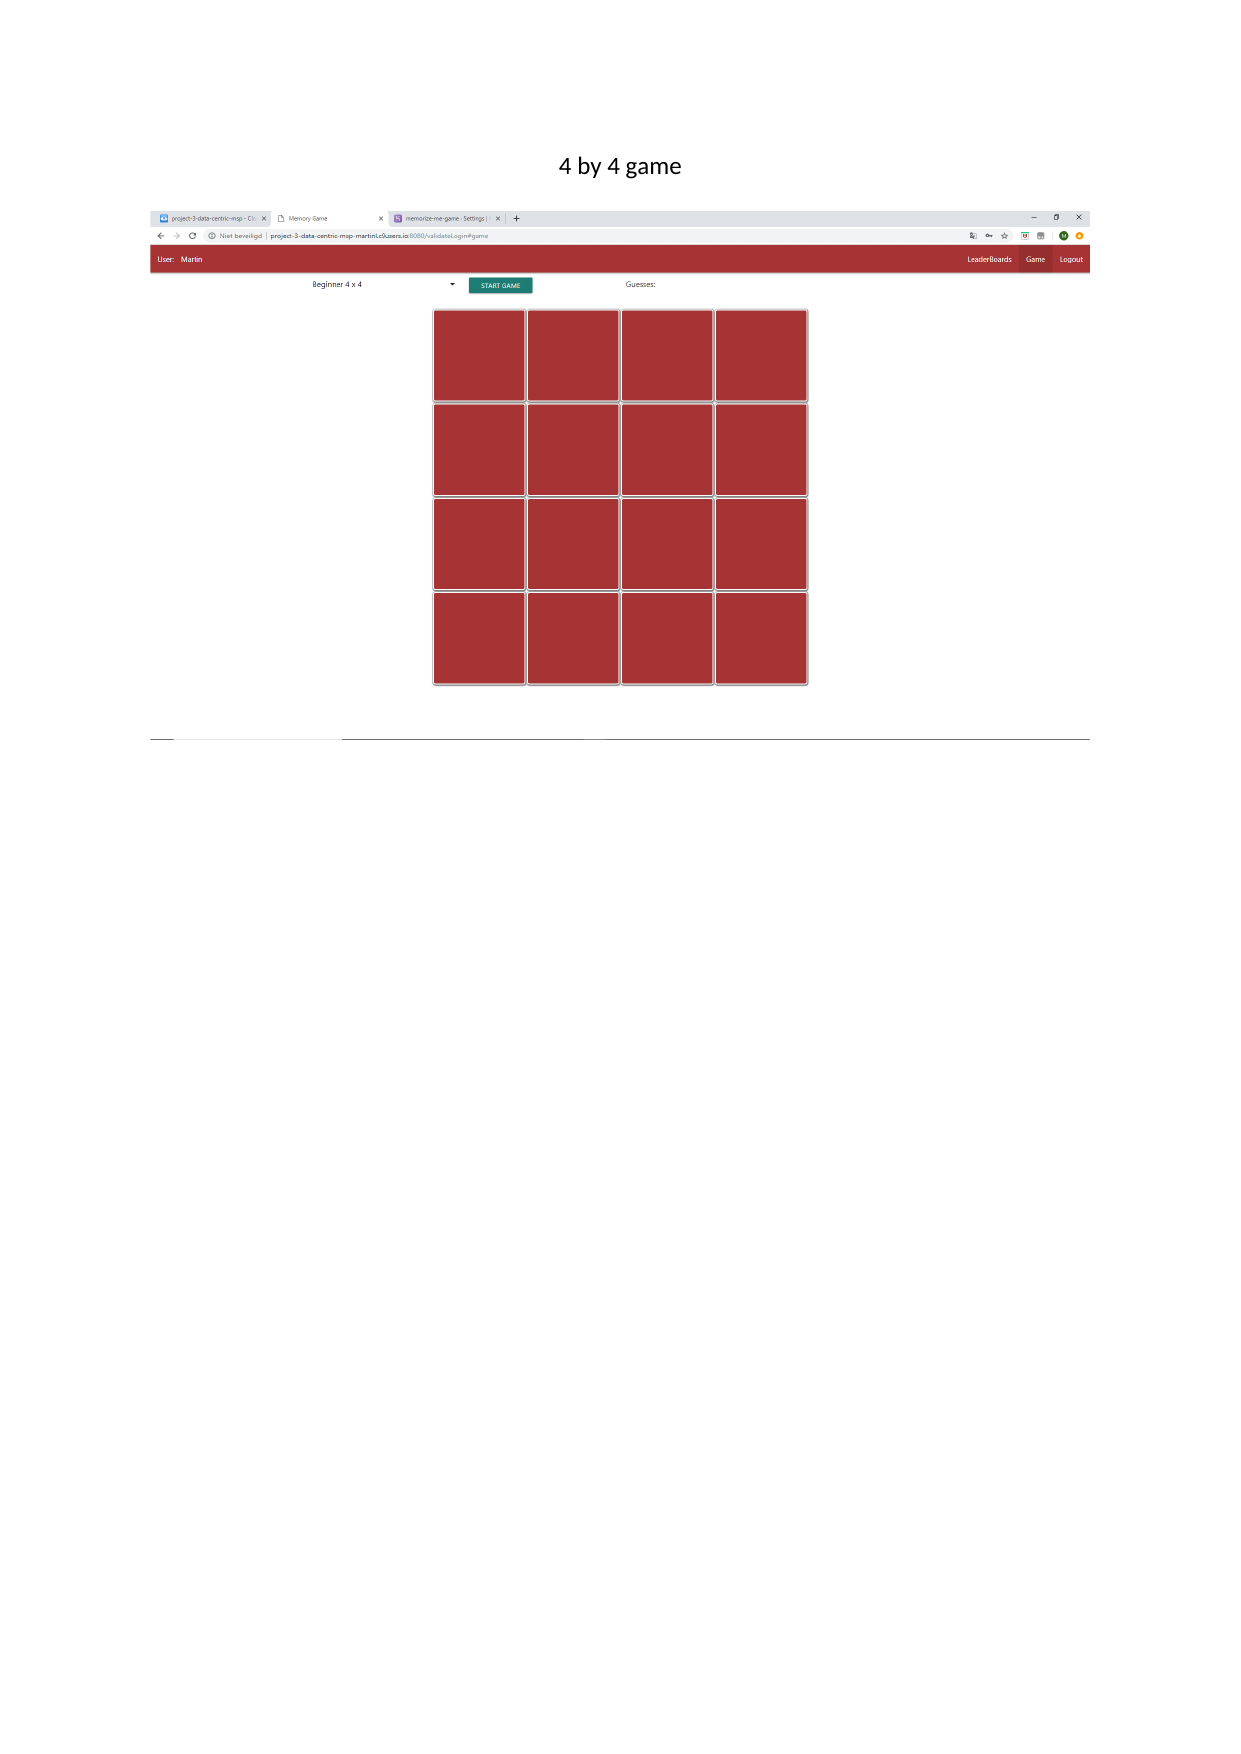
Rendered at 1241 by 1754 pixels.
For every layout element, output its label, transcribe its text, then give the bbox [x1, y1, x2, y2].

text 4 by 4 game [150, 150, 1090, 181]
picture [150, 211, 1090, 740]
